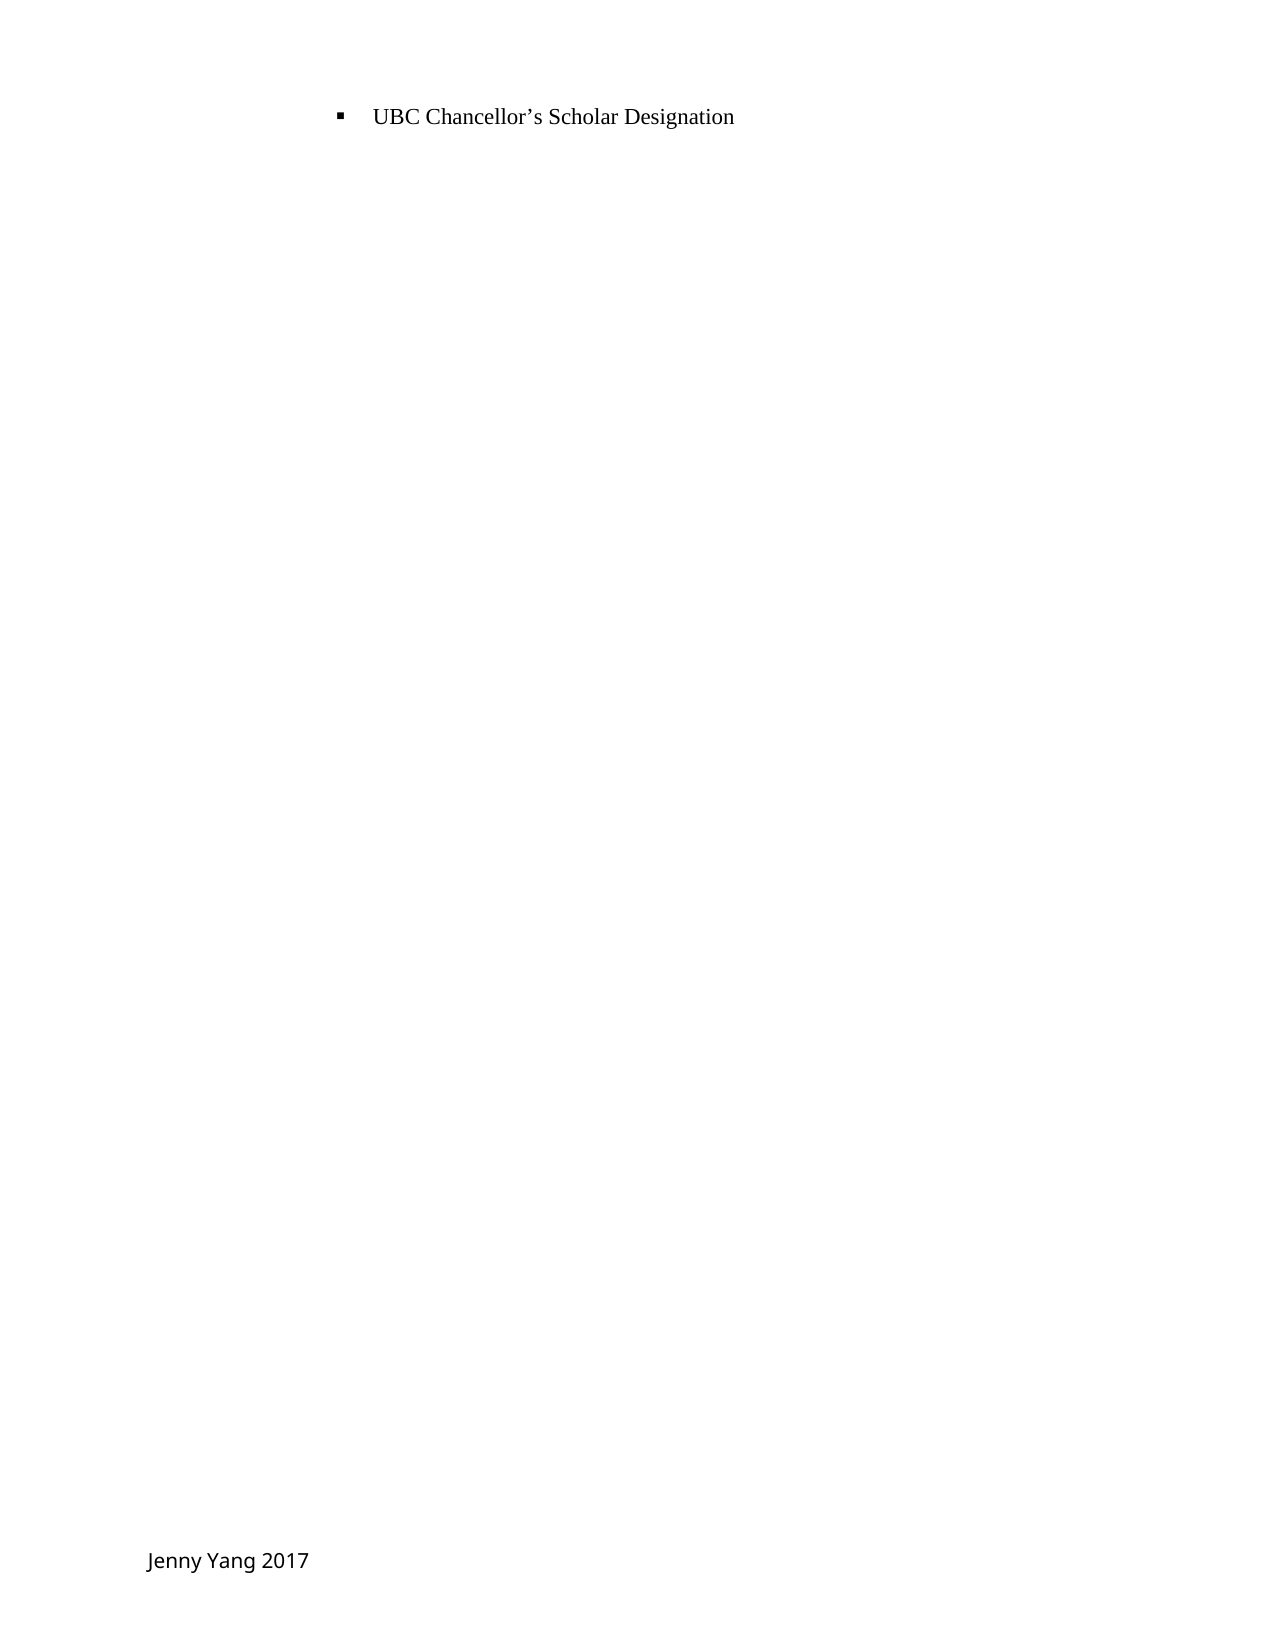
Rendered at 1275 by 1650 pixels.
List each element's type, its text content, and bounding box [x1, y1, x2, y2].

list UBC Chancellor’s Scholar Designation [335, 103, 1184, 130]
